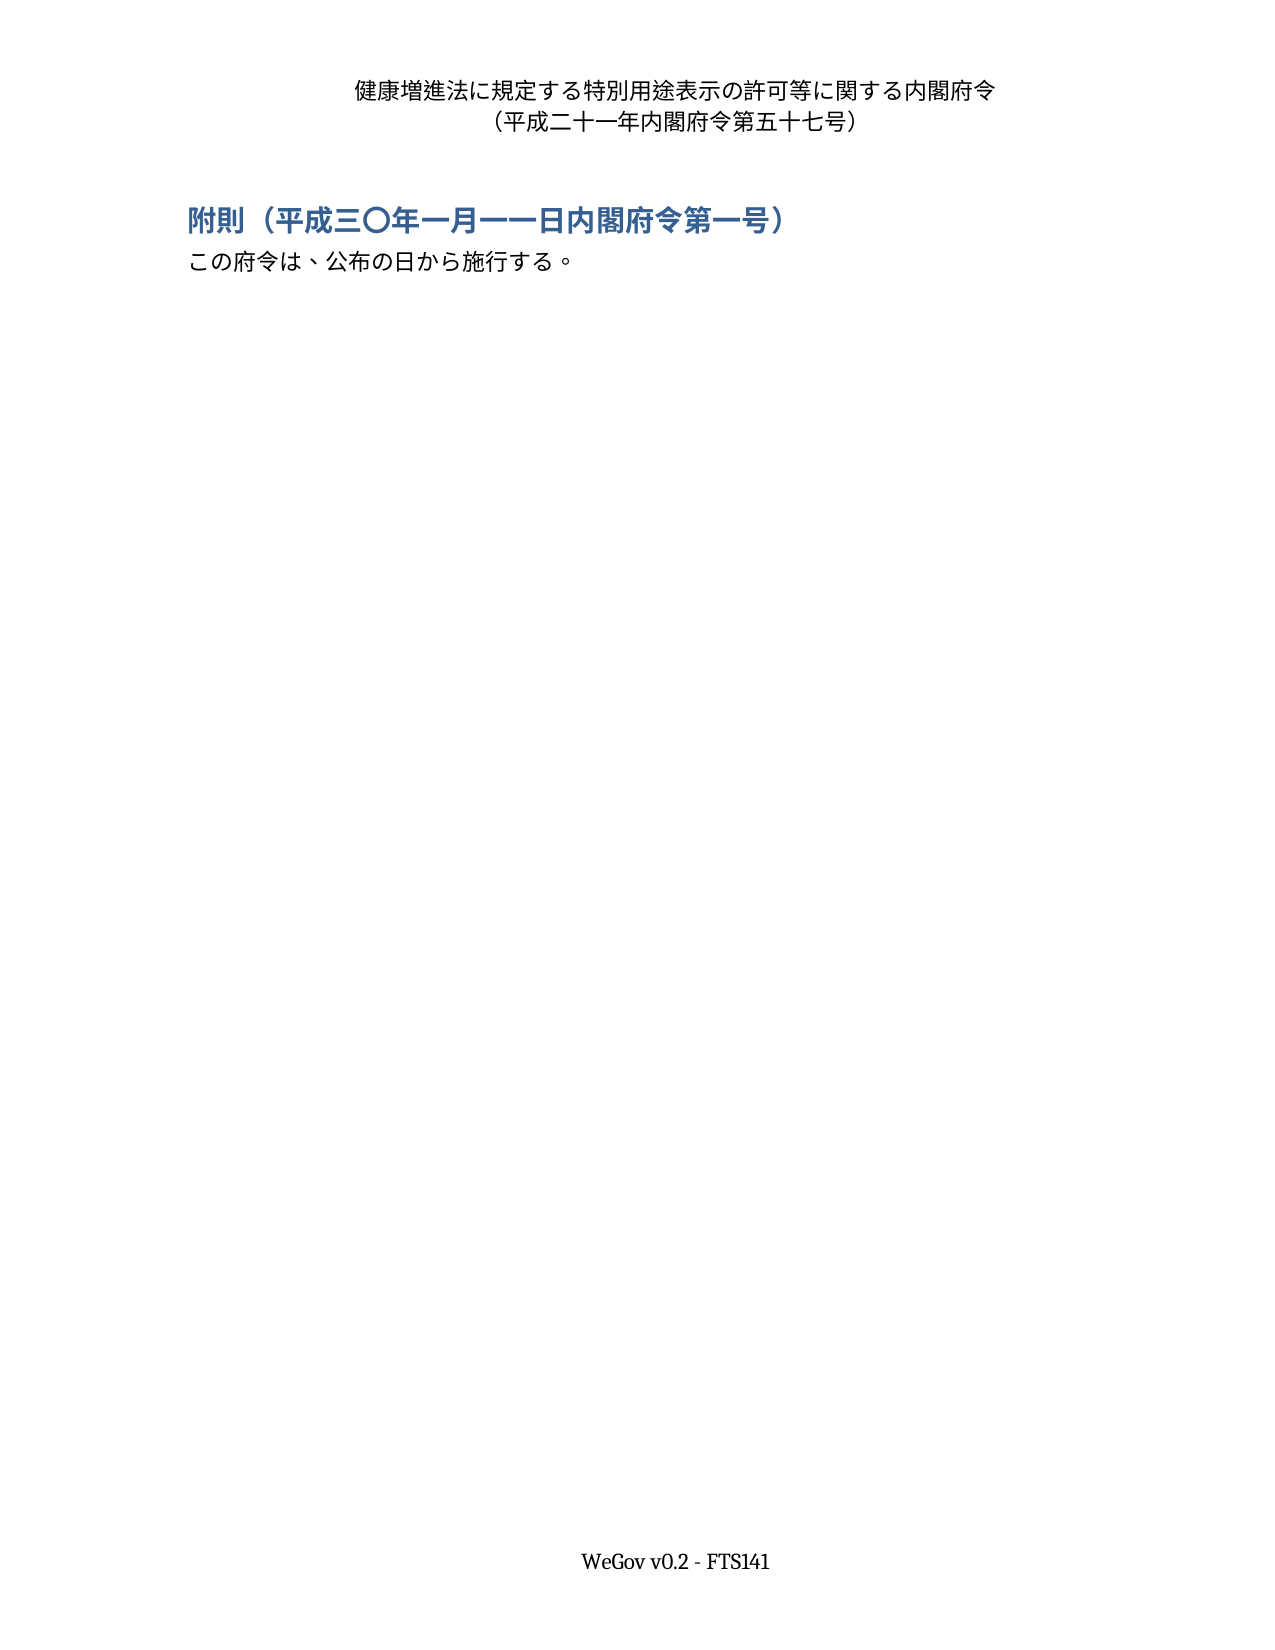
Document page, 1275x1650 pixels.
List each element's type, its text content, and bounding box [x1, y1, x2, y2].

subtitle 附則（平成三〇年一月一一日内閣府令第一号） [187, 200, 1087, 240]
text この府令は、公布の日から施行する。 [187, 246, 1087, 277]
